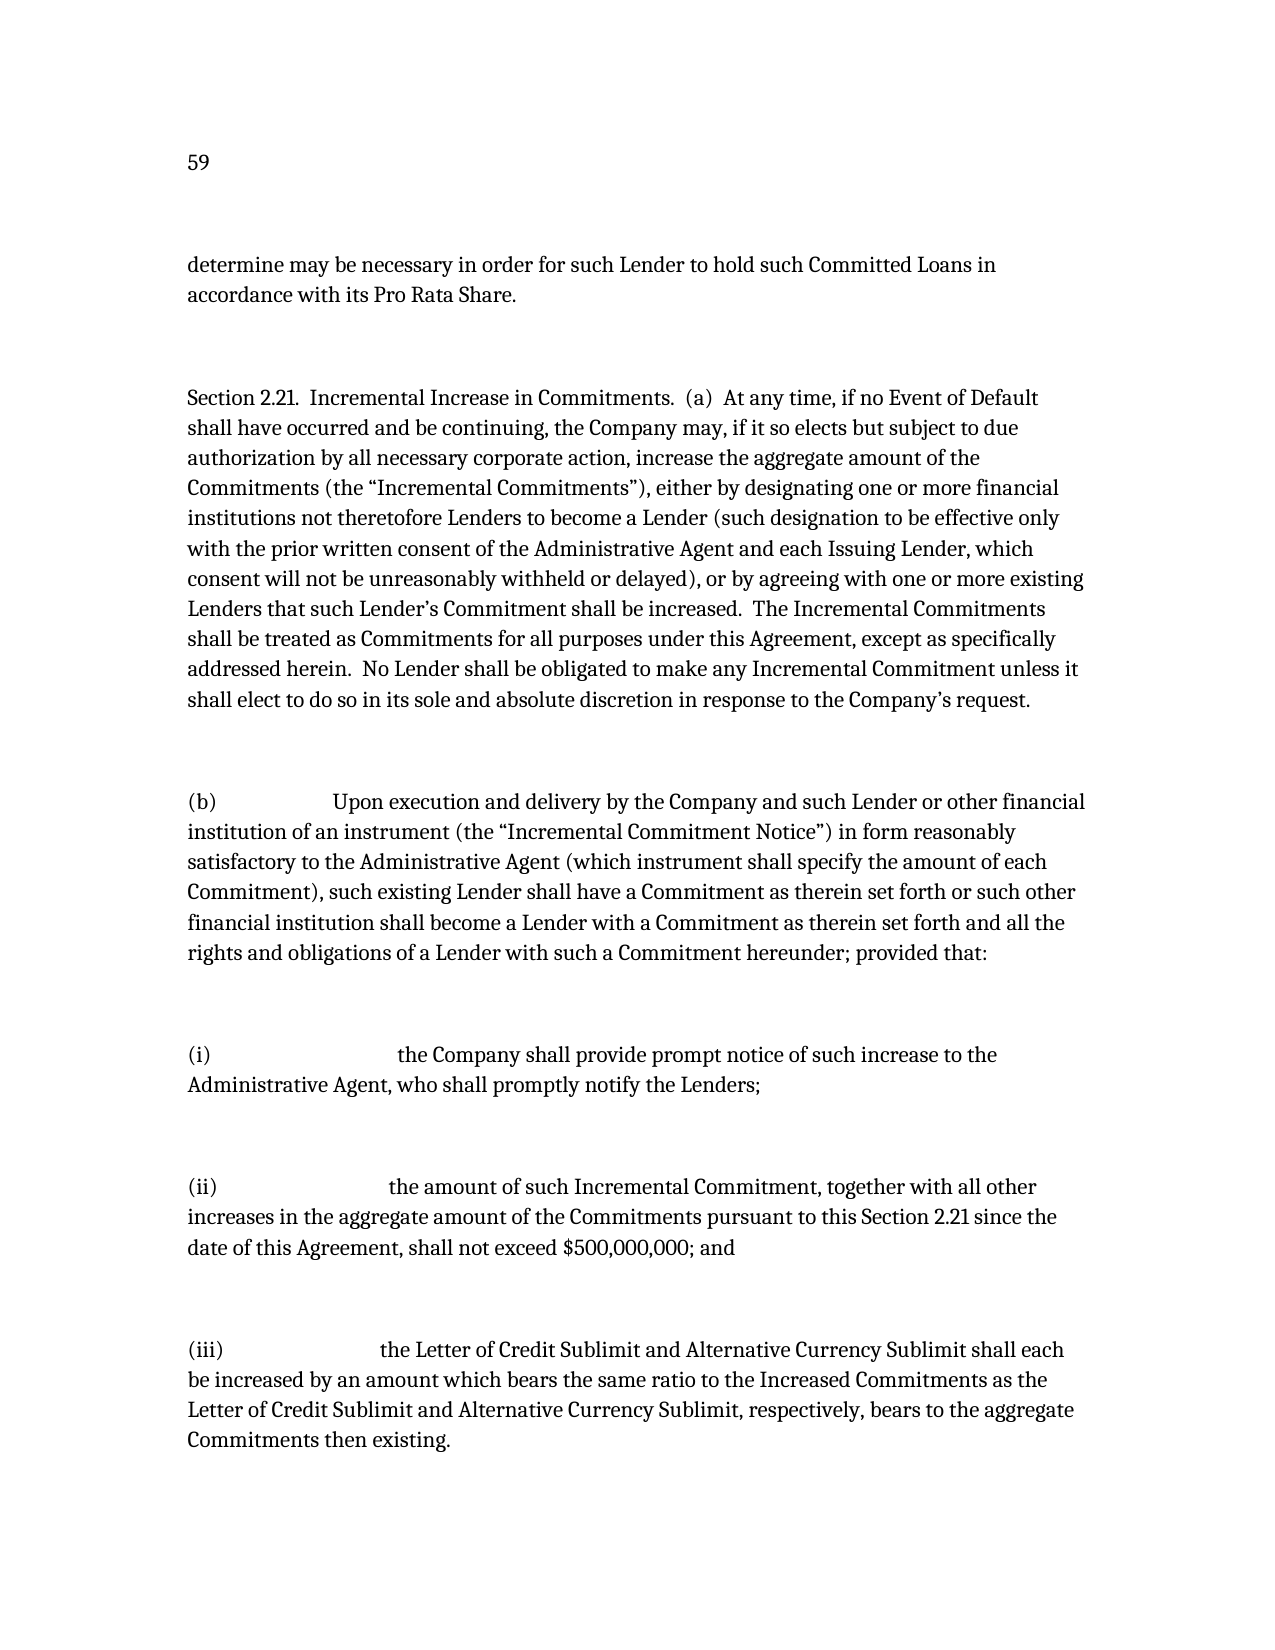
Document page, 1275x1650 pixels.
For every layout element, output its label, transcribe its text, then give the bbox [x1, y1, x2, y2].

text (b) Upon execution and delivery by the Company and such Lender or other financial institution of an instrument (the “Incremental Commitment Notice”) in form reasonably satisfactory to the Administrative Agent (which instrument shall specify the amount of each Commitment), such existing Lender shall have a Commitment as therein set forth or such other financial institution shall become a Lender with a Commitment as therein set forth and all the rights and obligations of a Lender with such a Commitment hereunder; provided that: [187, 788, 1087, 966]
text (iii) the Letter of Credit Sublimit and Alternative Currency Sublimit shall each be increased by an amount which bears the same ratio to the Increased Commitments as the Letter of Credit Sublimit and Alternative Currency Sublimit, respectively, bears to the aggregate Commitments then existing. [187, 1336, 1087, 1453]
text 59 [187, 150, 1087, 176]
text (i) the Company shall provide prompt notice of such increase to the Administrative Agent, who shall promptly notify the Lenders; [187, 1042, 1087, 1098]
text Section 2.21. Incremental Increase in Commitments. (a) At any time, if no Event of Default shall have occurred and be continuing, the Company may, if it so elects but subject to due authorization by all necessary corporate action, increase the aggregate amount of the Commitments (the “Incremental Commitments”), either by designating one or more financial institutions not theretofore Lenders to become a Lender (such designation to be effective only with the prior written consent of the Administrative Agent and each Issuing Lender, which consent will not be unreasonably withheld or delayed), or by agreeing with one or more existing Lenders that such Lender’s Commitment shall be increased. The Incremental Commitments shall be treated as Commitments for all purposes under this Agreement, except as specifically addressed herein. No Lender shall be obligated to make any Incremental Commitment unless it shall elect to do so in its sole and absolute discretion in response to the Company’s request. [187, 384, 1087, 713]
text (ii) the amount of such Incremental Commitment, together with all other increases in the aggregate amount of the Commitments pursuant to this Section 2.21 since the date of this Agreement, shall not exceed $500,000,000; and [187, 1174, 1087, 1261]
text determine may be necessary in order for such Lender to hold such Committed Loans in accordance with its Pro Rata Share. [187, 252, 1087, 309]
